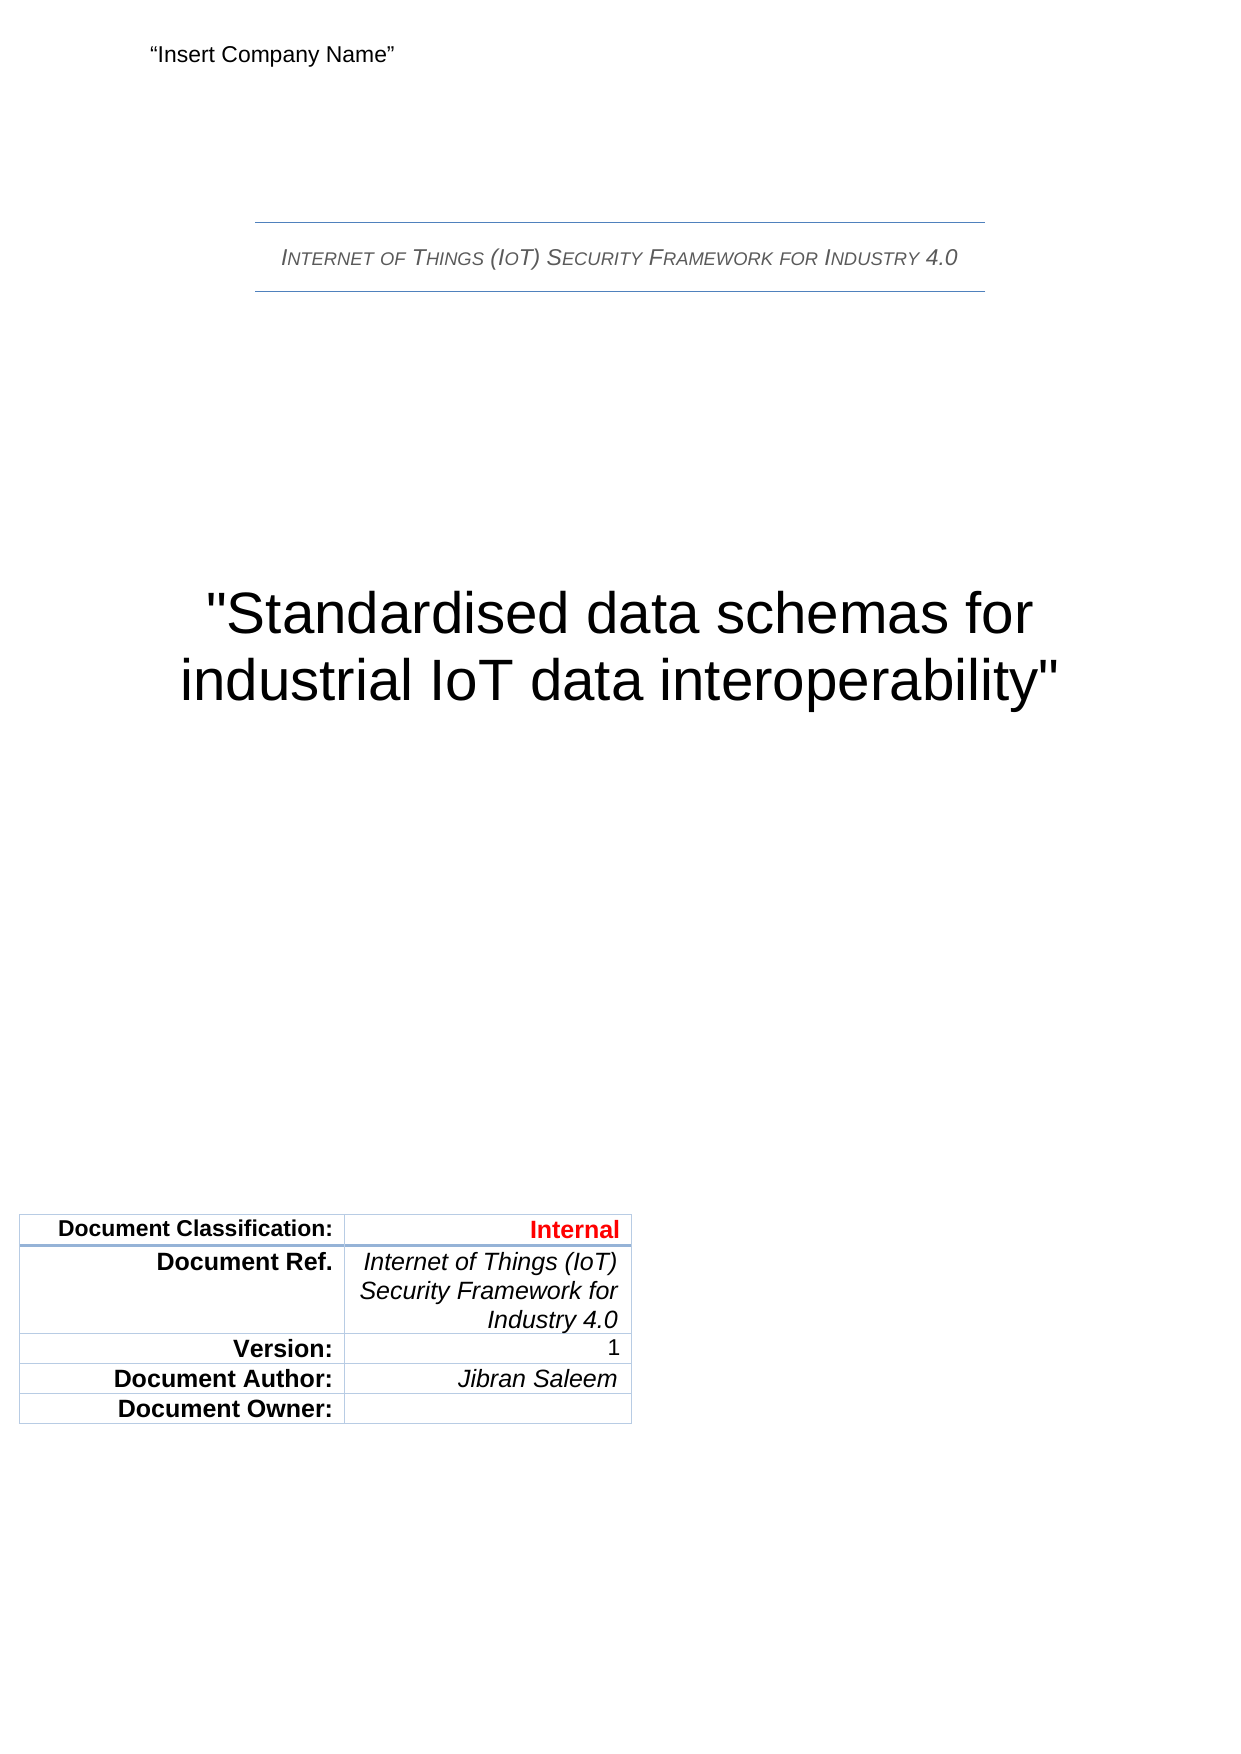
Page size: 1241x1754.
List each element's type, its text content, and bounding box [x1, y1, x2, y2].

table_cell Version: [20, 1334, 344, 1363]
table_header Document Classification: [20, 1215, 344, 1244]
table_cell [345, 1394, 631, 1423]
table_cell Document Owner: [20, 1394, 344, 1423]
text "Standardised data schemas for industrial IoT data interoperability" [150, 579, 1090, 713]
table_cell Jibran Saleem [345, 1364, 631, 1393]
table_cell Document Author: [20, 1364, 344, 1393]
table_header Internal [345, 1215, 631, 1244]
table_cell Document Ref. [20, 1247, 344, 1333]
table_cell Internet of Things (IoT) Security Framework for Industry 4.0 [345, 1247, 631, 1333]
